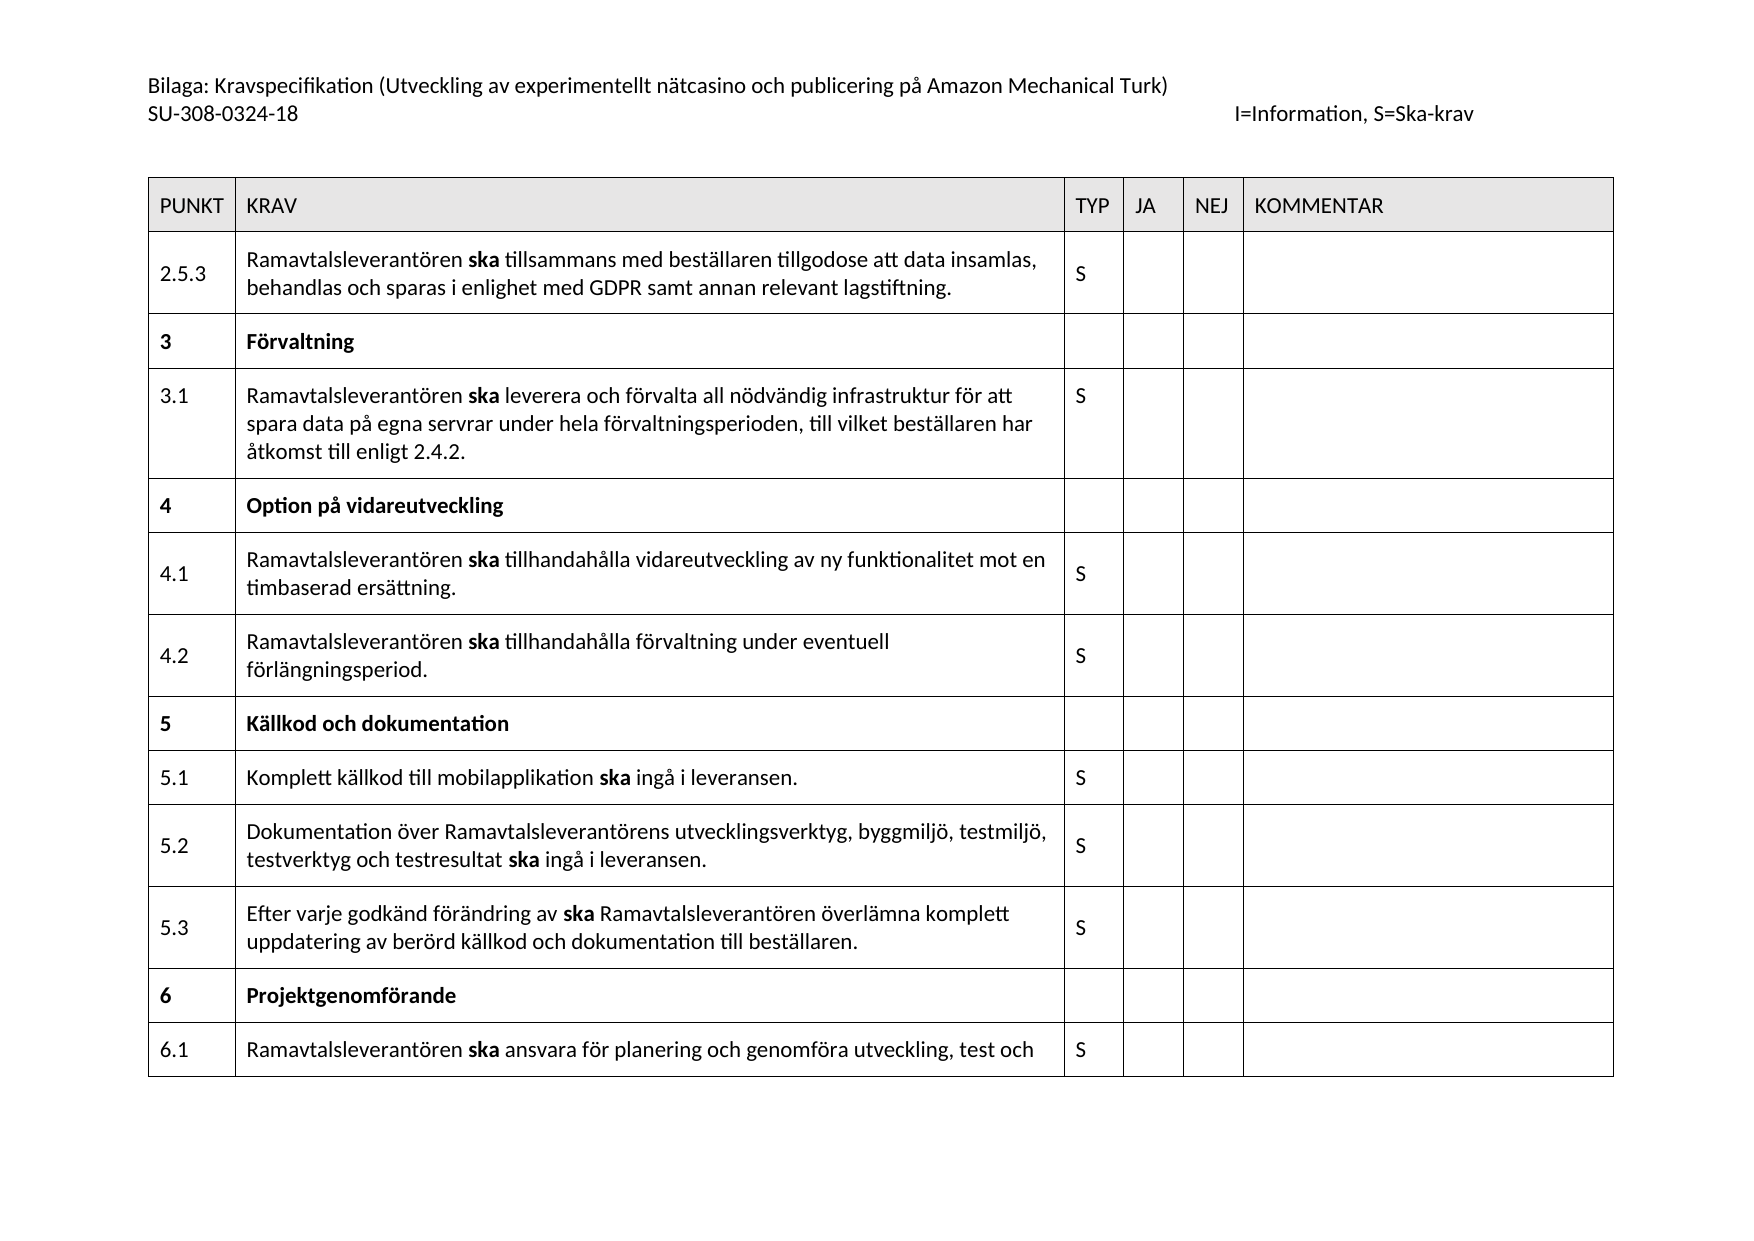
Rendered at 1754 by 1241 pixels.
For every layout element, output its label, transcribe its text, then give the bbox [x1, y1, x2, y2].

table_cell 5.1 [149, 751, 235, 804]
table_cell S [1065, 1023, 1123, 1076]
table_header KRAV [236, 178, 1064, 231]
table_cell [1244, 969, 1613, 1022]
table_cell [1124, 314, 1183, 367]
table_cell 2.5.3 [149, 232, 235, 313]
table_cell [1184, 887, 1243, 968]
table_cell [1184, 232, 1243, 313]
table_cell Option på vidareutveckling [236, 479, 1064, 532]
table_cell [1244, 751, 1613, 804]
table_cell S [1065, 751, 1123, 804]
table_cell [1244, 232, 1613, 313]
table_header PUNKT [149, 178, 235, 231]
table_cell [1244, 533, 1613, 614]
table_cell S [1065, 615, 1123, 696]
table_cell Källkod och dokumentation [236, 697, 1064, 750]
table_cell [1184, 314, 1243, 367]
table_cell [1124, 369, 1183, 477]
table_cell [1124, 969, 1183, 1022]
table_cell [1124, 615, 1183, 696]
table_header KOMMENTAR [1244, 178, 1613, 231]
table_cell Ramavtalsleverantören ska tillhandahålla förvaltning under eventuell förlängningsperiod. [236, 615, 1064, 696]
table_cell [1244, 1023, 1613, 1076]
table_cell Ramavtalsleverantören ska leverera och förvalta all nödvändig infrastruktur för att spara data på egna servrar under hela förvaltningsperioden, till vilket beställaren har åtkomst till enligt 2.4.2. [236, 369, 1064, 477]
table_cell 5 [149, 697, 235, 750]
table_cell [1244, 697, 1613, 750]
table_cell [1124, 805, 1183, 886]
table_cell [1124, 697, 1183, 750]
table_cell Efter varje godkänd förändring av ska Ramavtalsleverantören överlämna komplett uppdatering av berörd källkod och dokumentation till beställaren. [236, 887, 1064, 968]
table_cell 6 [149, 969, 235, 1022]
table_cell [1184, 479, 1243, 532]
table_cell [1124, 479, 1183, 532]
table_header JA [1124, 178, 1183, 231]
table_cell [1124, 533, 1183, 614]
table_cell S [1065, 533, 1123, 614]
table_cell Projektgenomförande [236, 969, 1064, 1022]
table_cell [1244, 314, 1613, 367]
table_cell 5.3 [149, 887, 235, 968]
table_cell Förvaltning [236, 314, 1064, 367]
table_cell 3.1 [149, 369, 235, 477]
table_cell [1065, 314, 1123, 367]
table_cell [1244, 369, 1613, 477]
table_cell [1065, 969, 1123, 1022]
table_cell 4.1 [149, 533, 235, 614]
table_cell 3 [149, 314, 235, 367]
table_cell [1124, 232, 1183, 313]
table_cell [1124, 1023, 1183, 1076]
table_cell S [1065, 232, 1123, 313]
table_cell [1244, 805, 1613, 886]
table_cell [1184, 369, 1243, 477]
table_cell S [1065, 887, 1123, 968]
table_header NEJ [1184, 178, 1243, 231]
table_cell [1065, 479, 1123, 532]
table_cell Ramavtalsleverantören ska tillsammans med beställaren tillgodose att data insamlas, behandlas och sparas i enlighet med GDPR samt annan relevant lagstiftning. [236, 232, 1064, 313]
table_cell 6.1 [149, 1023, 235, 1076]
table_cell S [1065, 805, 1123, 886]
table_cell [236, 1023, 1064, 1076]
table_cell [1184, 615, 1243, 696]
table_cell 4.2 [149, 615, 235, 696]
table_cell [1065, 697, 1123, 750]
table_cell 4 [149, 479, 235, 532]
table_cell Komplett källkod till mobilapplikation ska ingå i leveransen. [236, 751, 1064, 804]
table_header TYP [1065, 178, 1123, 231]
table_cell Dokumentation över Ramavtalsleverantörens utvecklingsverktyg, byggmiljö, testmiljö, testverktyg och testresultat ska ingå i leveransen. [236, 805, 1064, 886]
table_cell [1124, 751, 1183, 804]
table_cell [1184, 1023, 1243, 1076]
table_cell [1244, 479, 1613, 532]
table_cell [1184, 805, 1243, 886]
table_cell 5.2 [149, 805, 235, 886]
table_cell [1184, 751, 1243, 804]
table_cell S [1065, 369, 1123, 477]
table_cell [1244, 887, 1613, 968]
table_cell [1124, 887, 1183, 968]
table_cell [1184, 969, 1243, 1022]
table_cell [1184, 697, 1243, 750]
table_cell [1244, 615, 1613, 696]
table_cell Ramavtalsleverantören ska tillhandahålla vidareutveckling av ny funktionalitet mot en timbaserad ersättning. [236, 533, 1064, 614]
table_cell [1184, 533, 1243, 614]
